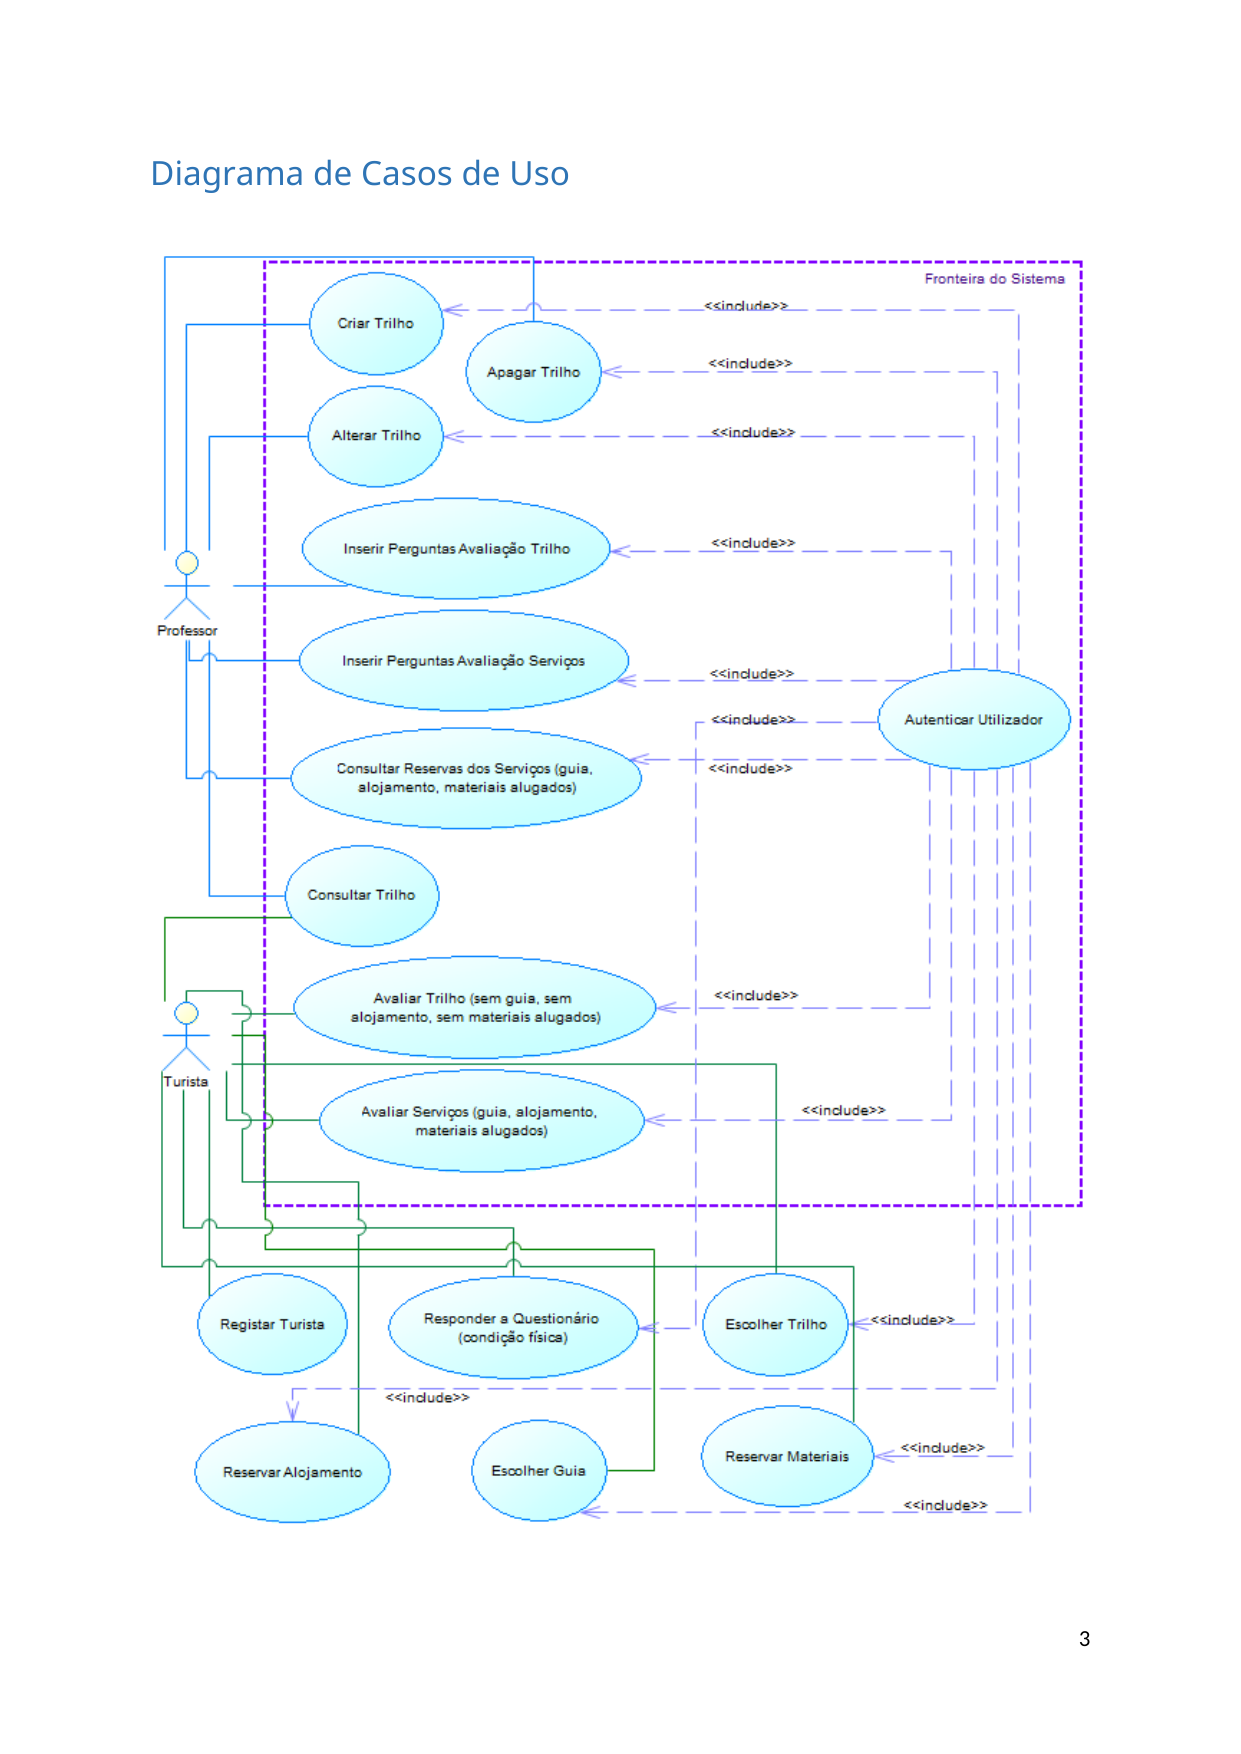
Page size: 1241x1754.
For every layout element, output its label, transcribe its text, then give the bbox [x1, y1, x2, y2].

picture [150, 245, 1090, 1529]
subtitle Diagrama de Casos de Uso [150, 150, 1090, 195]
